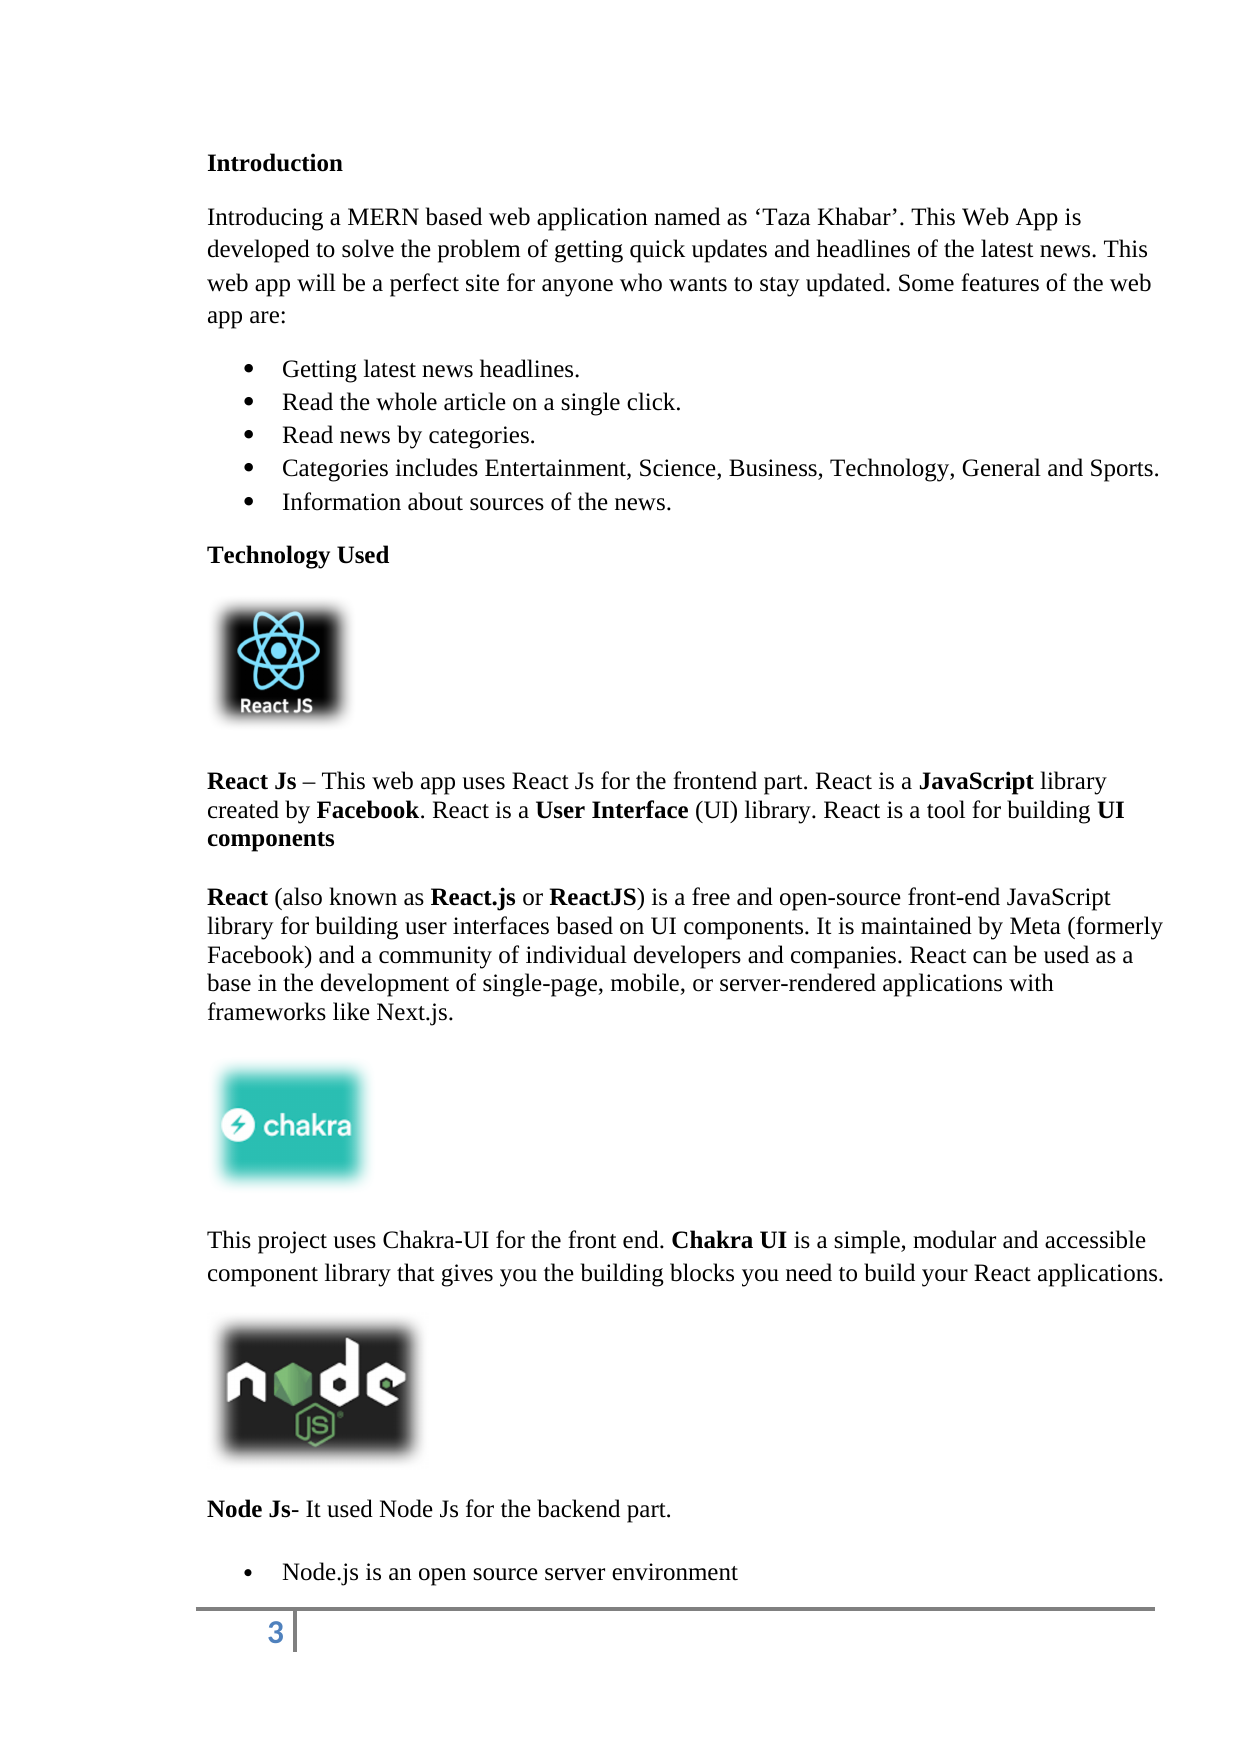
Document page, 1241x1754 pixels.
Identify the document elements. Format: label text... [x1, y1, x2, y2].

text React Js – This web app uses React Js for the frontend part. React is a JavaScript library created by Facebook. React is a User Interface (UI) library. React is a tool for building UI components [207, 766, 1166, 852]
list Read news by categories. [244, 421, 1166, 449]
list Node.js is an open source server environment [244, 1557, 1166, 1585]
list Read the whole article on a single click. [244, 387, 1166, 416]
text Node Js- It used Node Js for the backend part. [207, 1494, 1166, 1523]
picture [236, 1085, 348, 1166]
list Getting latest news headlines. [244, 354, 1166, 383]
text Introducing a MERN based web application named as ‘Taza Khabar’. This Web App is developed to solve the problem of getting quick updates and headlines of the latest news. This web app will be a perfect site for anyone who wants to stay updated. Some features of the web app are: [207, 202, 1166, 329]
text Technology Used [207, 540, 1166, 569]
text Introduction [207, 148, 1166, 176]
list Categories includes Entertainment, Science, Business, Technology, General and Sports. [244, 453, 1166, 482]
text This project uses Chakra-UI for the front end. Chakra UI is a simple, modular and accessible component library that gives you the building blocks you need to build your React applications. [207, 1225, 1166, 1287]
list Information about sources of the news. [244, 487, 1166, 515]
picture [236, 1341, 400, 1441]
picture [236, 624, 327, 702]
text React (also known as React.js or ReactJS) is a free and open-source front-end JavaScript library for building user interfaces based on UI components. It is maintained by Meta (formerly Facebook) and a community of individual developers and companies. React can be used as a base in the development of single-page, mobile, or server-rendered applications with frameworks like Next.js. [207, 882, 1166, 1026]
